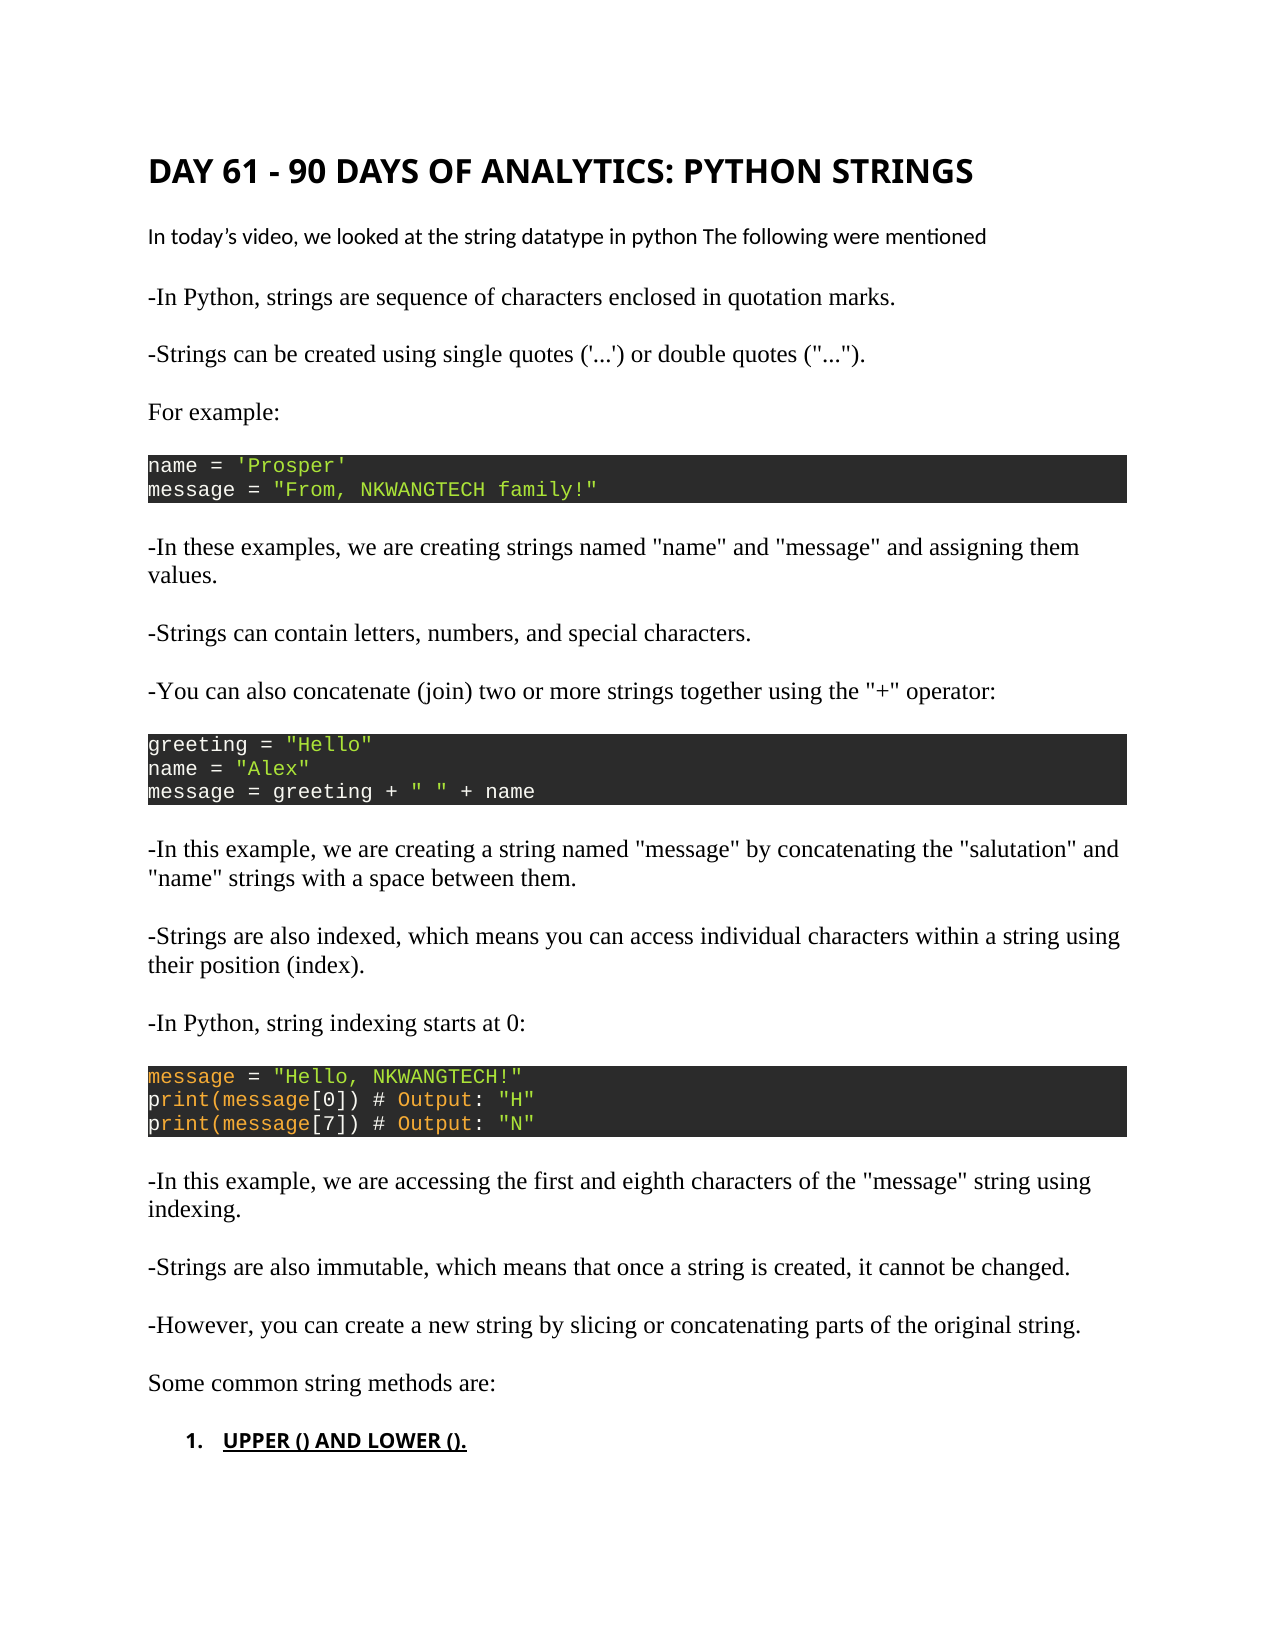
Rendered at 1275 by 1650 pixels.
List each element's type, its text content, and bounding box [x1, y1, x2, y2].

text name = "Alex" [148, 758, 1127, 782]
text -In this example, we are creating a string named "message" by concatenating the "salutation" and "name" strings with a space between them. [148, 834, 1127, 892]
text -In this example, we are accessing the first and eighth characters of the "message" string using indexing. [148, 1166, 1127, 1223]
text -Strings can be created using single quotes ('...') or double quotes ("..."). [148, 339, 1127, 368]
text -In these examples, we are creating strings named "name" and "message" and assigning them values. [148, 532, 1127, 589]
text -Strings can contain letters, numbers, and special characters. [148, 618, 1127, 647]
text print(message[0]) # Output: "H" [148, 1089, 1127, 1113]
text DAY 61 - 90 DAYS OF ANALYTICS: PYTHON STRINGS [148, 148, 1127, 193]
text message = greeting + " " + name [148, 782, 1127, 805]
text message = "From, NKWANGTECH family!" [148, 479, 1127, 503]
text In today’s video, we looked at the string datatype in python The following were mentioned [148, 222, 1127, 250]
text -In Python, strings are sequence of characters enclosed in quotation marks. [148, 282, 1127, 310]
text -In Python, string indexing starts at 0: [148, 1008, 1127, 1036]
text -You can also concatenate (join) two or more strings together using the "+" operator: [148, 676, 1127, 705]
text Some common string methods are: [148, 1368, 1127, 1397]
text -However, you can create a new string by slicing or concatenating parts of the original string. [148, 1310, 1127, 1339]
text print(message[7]) # Output: "N" [148, 1113, 1127, 1137]
text message = "Hello, NKWANGTECH!" [148, 1066, 1127, 1089]
text For example: [148, 397, 1127, 426]
text -Strings are also indexed, which means you can access individual characters within a string using their position (index). [148, 921, 1127, 978]
text greeting = "Hello" [148, 734, 1127, 758]
text -Strings are also immutable, which means that once a string is created, it cannot be changed. [148, 1252, 1127, 1281]
text name = 'Prosper' [148, 455, 1127, 479]
list UPPER () AND LOWER (). [185, 1426, 1127, 1454]
